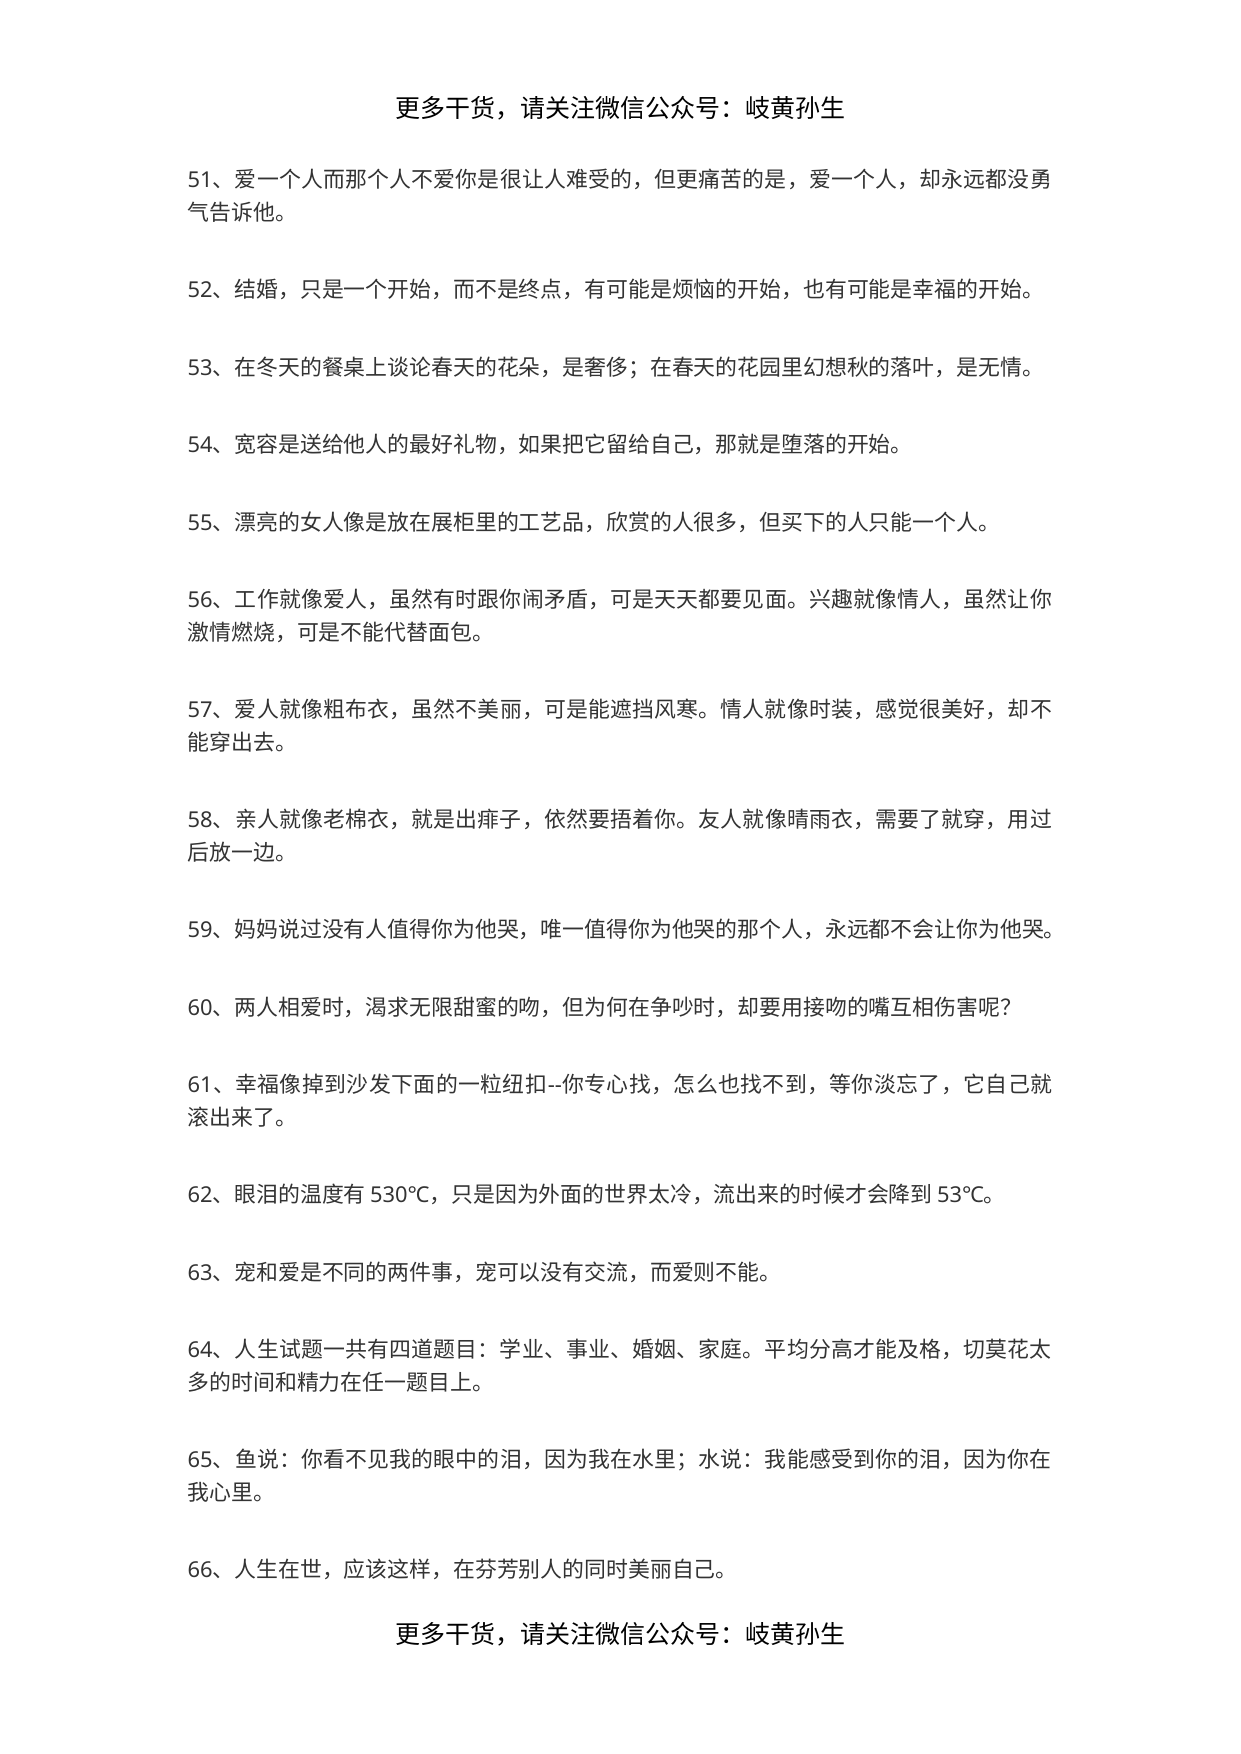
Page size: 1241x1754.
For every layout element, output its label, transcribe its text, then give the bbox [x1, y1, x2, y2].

text 63、宠和爱是不同的两件事，宠可以没有交流，而爱则不能。 [187, 1222, 1053, 1287]
text 65、鱼说：你看不见我的眼中的泪，因为我在水里；水说：我能感受到你的泪，因为你在我心里。 [187, 1409, 1053, 1507]
text 62、眼泪的温度有530℃，只是因为外面的世界太冷，流出来的时候才会降到53℃。 [187, 1144, 1053, 1209]
text 55、漂亮的女人像是放在展柜里的工艺品，欣赏的人很多，但买下的人只能一个人。 [187, 472, 1053, 537]
text 56、工作就像爱人，虽然有时跟你闹矛盾，可是天天都要见面。兴趣就像情人，虽然让你激情燃烧，可是不能代替面包。 [187, 549, 1053, 647]
text 59、妈妈说过没有人值得你为他哭，唯一值得你为他哭的那个人，永远都不会让你为他哭。 [187, 879, 1053, 944]
text 64、人生试题一共有四道题目：学业、事业、婚姻、家庭。平均分高才能及格，切莫花太多的时间和精力在任一题目上。 [187, 1299, 1053, 1397]
text 60、两人相爱时，渴求无限甜蜜的吻，但为何在争吵时，却要用接吻的嘴互相伤害呢？ [187, 957, 1053, 1022]
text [187, 162, 1053, 227]
text 61、幸福像掉到沙发下面的一粒纽扣--你专心找，怎么也找不到，等你淡忘了，它自己就滚出来了。 [187, 1034, 1053, 1132]
text 66、人生在世，应该这样，在芬芳别人的同时美丽自己。 [187, 1519, 1053, 1584]
text 52、结婚，只是一个开始，而不是终点，有可能是烦恼的开始，也有可能是幸福的开始。 [187, 239, 1053, 304]
text 53、在冬天的餐桌上谈论春天的花朵，是奢侈；在春天的花园里幻想秋的落叶，是无情。 [187, 317, 1053, 382]
text 54、宽容是送给他人的最好礼物，如果把它留给自己，那就是堕落的开始。 [187, 394, 1053, 459]
text 57、爱人就像粗布衣，虽然不美丽，可是能遮挡风寒。情人就像时装，感觉很美好，却不能穿出去。 [187, 659, 1053, 757]
text 58、亲人就像老棉衣，就是出痱子，依然要捂着你。友人就像晴雨衣，需要了就穿，用过后放一边。 [187, 769, 1053, 867]
